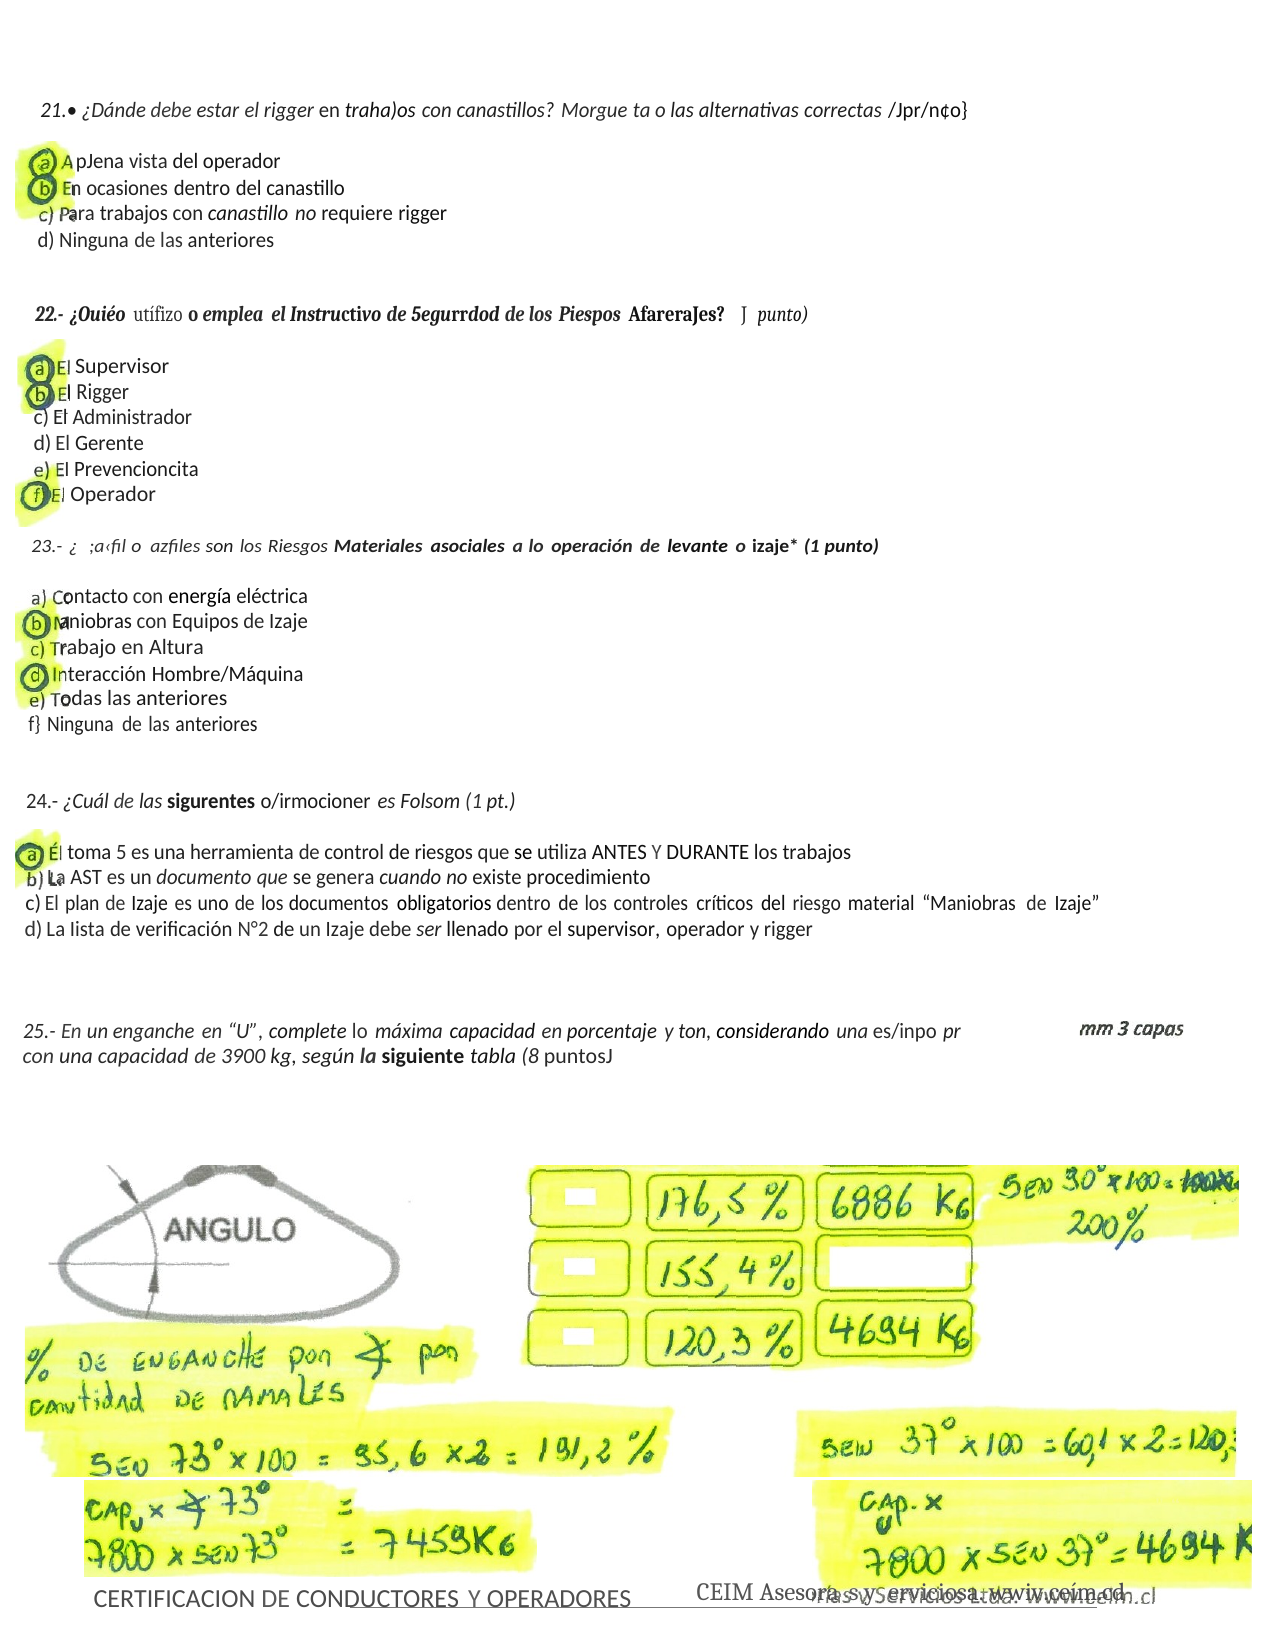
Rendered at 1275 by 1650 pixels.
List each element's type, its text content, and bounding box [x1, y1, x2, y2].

text f} Ninguna de las anteriores [28, 710, 1262, 737]
text 21.• ¿Dánde debe estar el rigger en traha)os con canastillos? Morgue ta o las alternativas correctas /Jpr/n¢o} [40, 96, 1262, 123]
picture [17, 339, 70, 414]
text toma 5 es una herramienta de control de riesgos que se utiliza ANTES Y DURANTE los trabajos La AST es un documento que se genera cuando no existe procedimiento [47, 839, 869, 889]
text I Prevencioncita I Operador [59, 457, 201, 506]
text 24.- ¿Cuál de las sigurentes o/irmocioner es Folsom (1 pt.) [26, 787, 1262, 813]
picture [1079, 1021, 1184, 1039]
text ara trabajos con canastillo no requiere rigger [68, 200, 1262, 226]
picture [24, 1165, 1239, 1477]
list La Iista de verificación N°2 de un Izaje debe ser llenado por el supervisor, operador y rigger [24, 916, 1262, 942]
list El Gerente [33, 430, 1262, 456]
text d) Ninguna de las anteriores [37, 226, 1262, 252]
text 23.- ¿ ;a‹fil o azfiles son los Riesgos Materiales asociales a lo operación de levante o izaje* (1 punto) [31, 534, 1262, 557]
picture [15, 589, 69, 710]
text Supervisor [75, 352, 1262, 378]
text 22.- ¿Ouiéo utífizo o emplea el Instructivo de 5egurrdod de los Piespos AfareraJes? J punto) [35, 302, 1262, 327]
text 25.- En un enganche en “U”, complete lo máxima capacidad en porcentaje y ton, considerando una es/inpo pr con una capacidad de 3900 kg, según la siguiente tabla (8 puntosJ [22, 1018, 1184, 1069]
picture [15, 461, 64, 527]
picture [84, 1480, 537, 1577]
text ontacto con energía eléctrica aniobras con Equipos de Izaje rabajo en Altura [59, 584, 363, 660]
text pJena vista del operador [76, 148, 1262, 174]
text teracción Hombre/Máquina odas las anteriores [60, 661, 306, 710]
picture [15, 141, 75, 225]
subtitle I Rigger [66, 378, 1262, 404]
list El plan de Izaje es uno de los documentos obligatorios dentro de los controles críticos del riesgo material “Maniobras de Izaje” [25, 889, 1262, 916]
list El Administrador [33, 404, 1262, 430]
picture [812, 1480, 1252, 1604]
picture [15, 829, 62, 890]
text n ocasiones dentro del canastillo [70, 174, 1262, 200]
